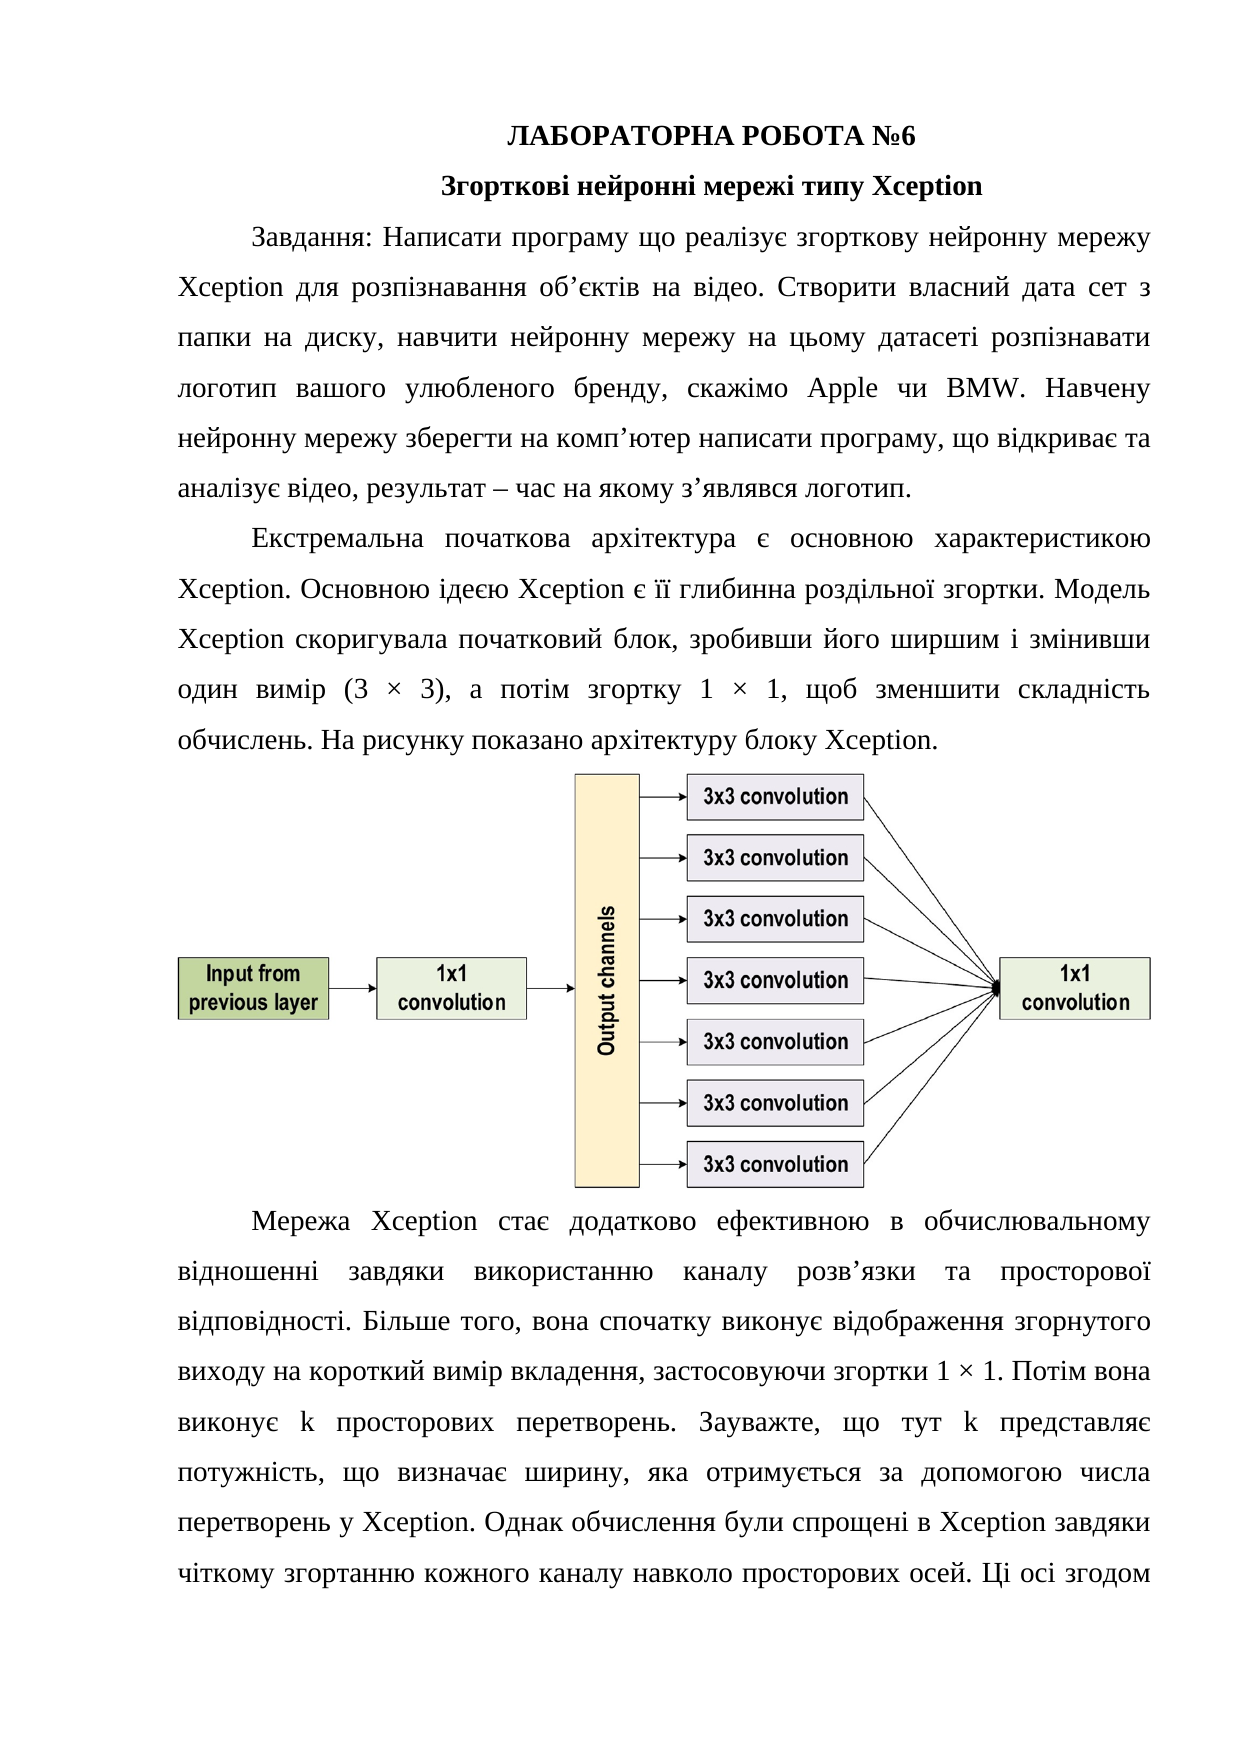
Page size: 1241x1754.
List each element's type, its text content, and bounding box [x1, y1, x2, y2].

text Екстремальна початкова архітектура є основною характеристикою Xception. Основною ідеєю Xception є її глибинна роздільної згортки. Модель Xception скоригувала початковий блок, зробивши його ширшим і змінивши один вимір (3 × 3), а потім згортку 1 × 1, щоб зменшити складність обчислень. На рисунку показано архітектуру блоку Xception. [177, 521, 1152, 755]
subtitle ЛАБОРАТОРНА РОБОТА №6 [272, 118, 1152, 152]
picture [177, 772, 1152, 1189]
text Завдання: Написати програму що реалізує згорткову нейронну мережу Xception для розпізнавання об’єктів на відео. Створити власний дата сет з папки на диску, навчити нейронну мережу на цьому датасеті розпізнавати логотип вашого улюбленого бренду, скажімо Apple чи BMW. Навчену нейронну мережу зберегти на комп’ютер написати програму, що відкриває та аналізує відео, результат – час на якому з’являвся логотип. [177, 219, 1152, 504]
subtitle Згорткові нейронні мережі типу Xception [272, 168, 1152, 202]
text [177, 1203, 1152, 1588]
